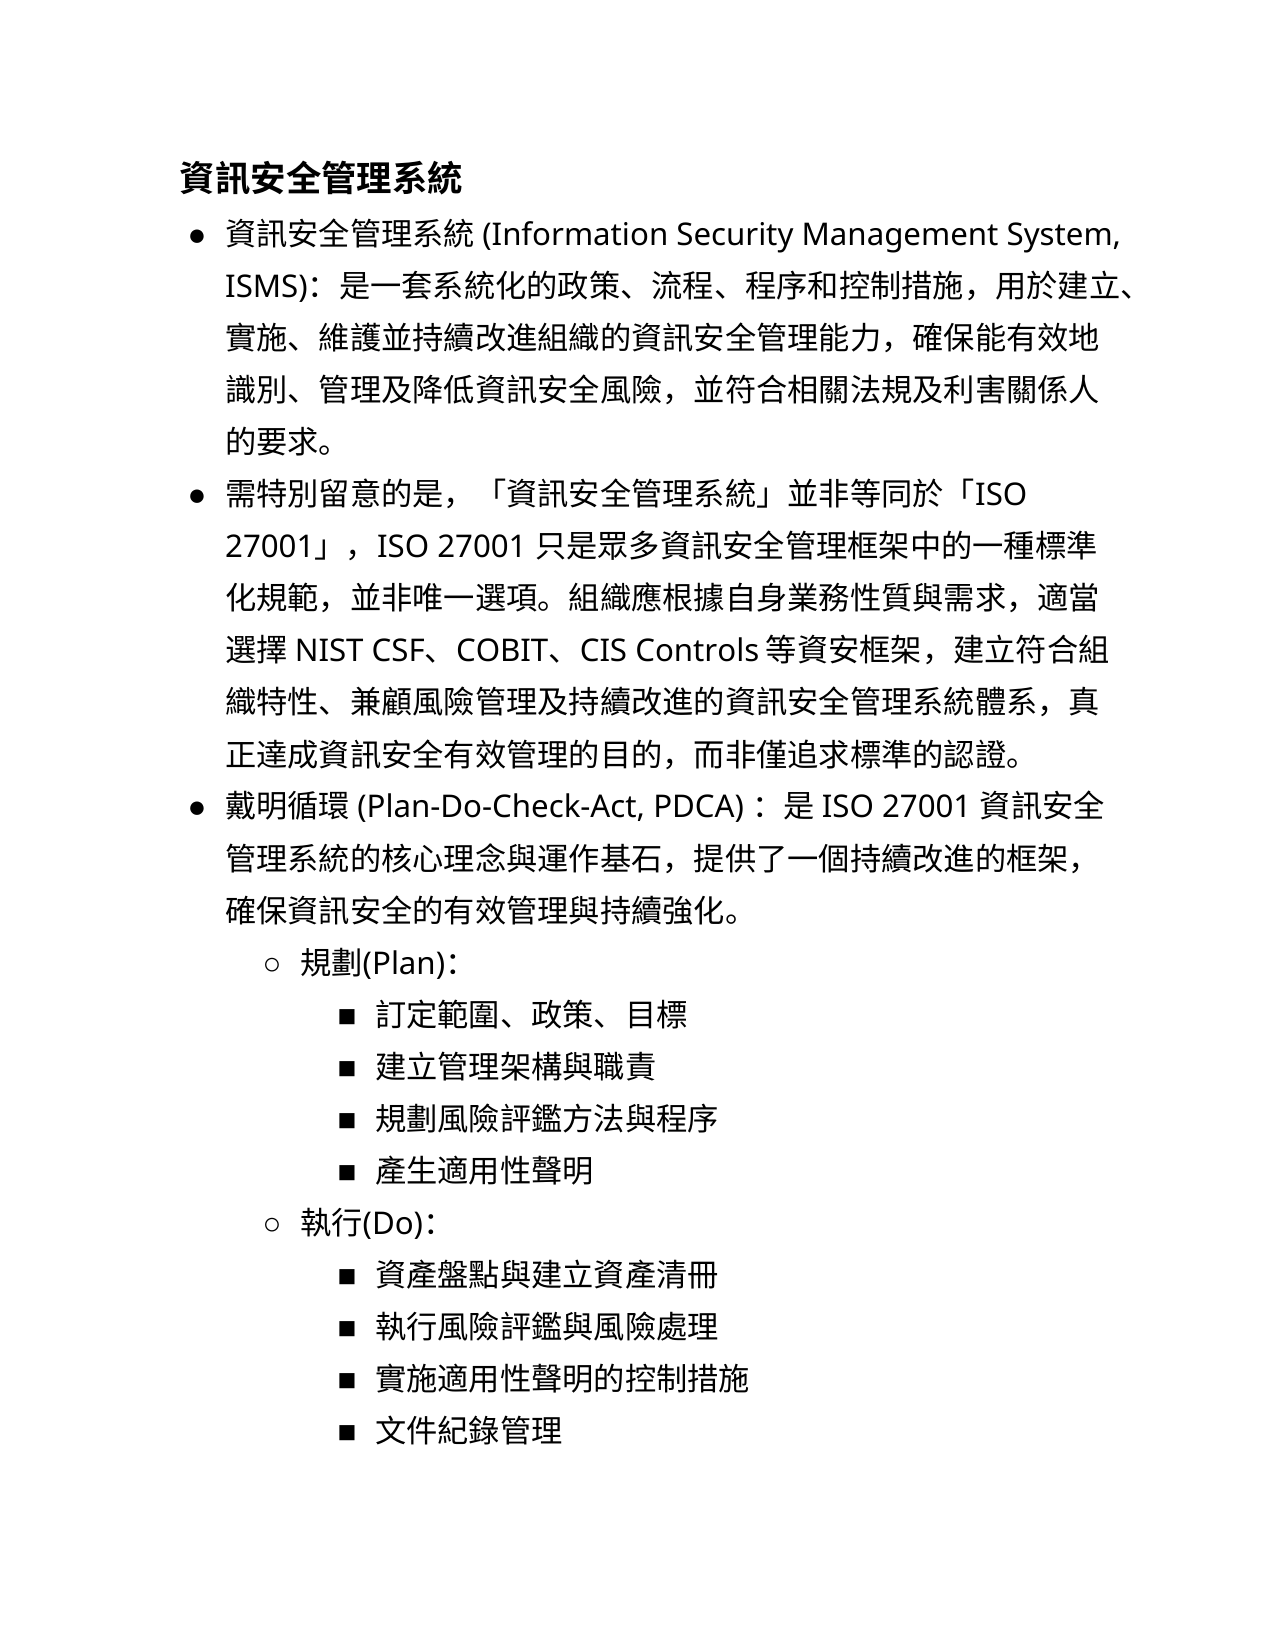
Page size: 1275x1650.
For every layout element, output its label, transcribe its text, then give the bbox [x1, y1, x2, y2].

list 規劃(Plan)： [262, 938, 1125, 983]
list 資訊安全管理系統 (Information Security Management System, ISMS)：是一套系統化的政策、流程、程序和控制措施，用於建立、實施、維護並持續改進組織的資訊安全管理能力，確保能有效地識別、管理及降低資訊安全風險，並符合相關法規及利害關係人的要求。 [187, 209, 1125, 462]
list 需特別留意的是，「資訊安全管理系統」並非等同於「ISO 27001」，ISO 27001 只是眾多資訊安全管理框架中的一種標準化規範，並非唯一選項。組織應根據自身業務性質與需求，適當選擇 NIST CSF、COBIT、CIS Controls等資安框架，建立符合組織特性、兼顧風險管理及持續改進的資訊安全管理系統體系，真正達成資訊安全有效管理的目的，而非僅追求標準的認證。 [187, 469, 1125, 775]
list 建立管理架構與職責 [337, 1042, 1125, 1087]
list 執行(Do)： [262, 1198, 1125, 1243]
list 資產盤點與建立資產清冊 [337, 1250, 1125, 1295]
list 訂定範圍、政策、目標 [337, 990, 1125, 1035]
text 資訊安全管理系統 [179, 150, 1125, 201]
list 規劃風險評鑑方法與程序 [337, 1094, 1125, 1139]
list 文件紀錄管理 [337, 1406, 1125, 1451]
list 執行風險評鑑與風險處理 [337, 1302, 1125, 1347]
list 實施適用性聲明的控制措施 [337, 1354, 1125, 1399]
list 戴明循環 (Plan-Do-Check-Act, PDCA) ：是 ISO 27001 資訊安全管理系統的核心理念與運作基石，提供了一個持續改進的框架，確保資訊安全的有效管理與持續強化。 [187, 782, 1125, 931]
list 產生適用性聲明 [337, 1146, 1125, 1191]
